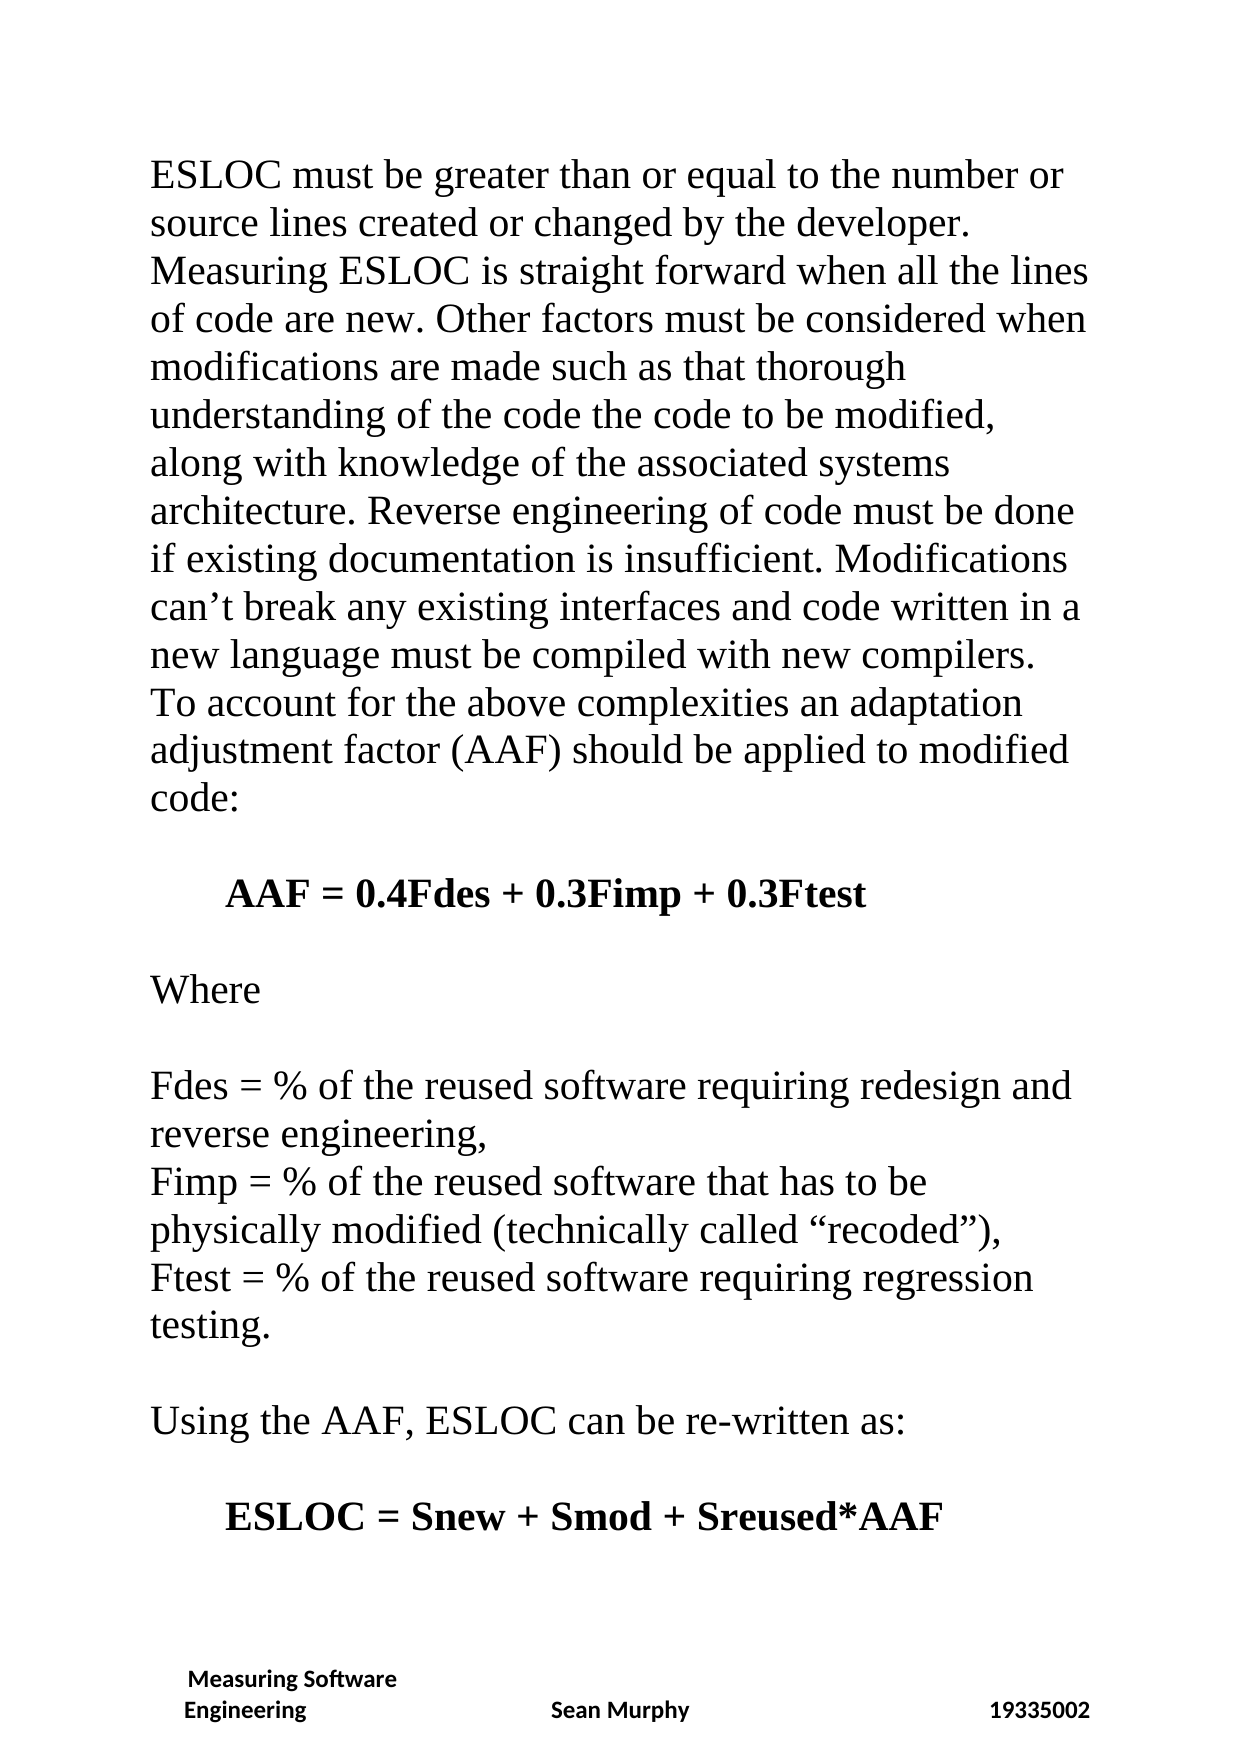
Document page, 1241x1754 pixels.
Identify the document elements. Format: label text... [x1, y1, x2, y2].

text Fimp = % of the reused software that has to be physically modified (technically called “recoded”), [150, 1156, 1090, 1252]
text Using the AAF, ESLOC can be re-written as: [150, 1396, 1090, 1444]
text AAF = 0.4Fdes + 0.3Fimp + 0.3Ftest [150, 869, 1090, 917]
text Where [150, 964, 1090, 1012]
text ESLOC must be greater than or equal to the number or source lines created or changed by the developer. Measuring ESLOC is straight forward when all the lines of code are new. Other factors must be considered when modifications are made such as that thorough understanding of the code the code to be modified, along with knowledge of the associated systems architecture. Reverse engineering of code must be done if existing documentation is insufficient. Modifications can’t break any existing interfaces and code written in a new language must be compiled with new compilers. To account for the above complexities an adaptation adjustment factor (AAF) should be applied to modified code: [150, 150, 1090, 821]
text Fdes = % of the reused software requiring redesign and reverse engineering, [150, 1060, 1090, 1156]
text Ftest = % of the reused software requiring regression testing. [150, 1252, 1090, 1348]
text ESLOC = Snew + Smod + Sreused*AAF [150, 1492, 1090, 1539]
